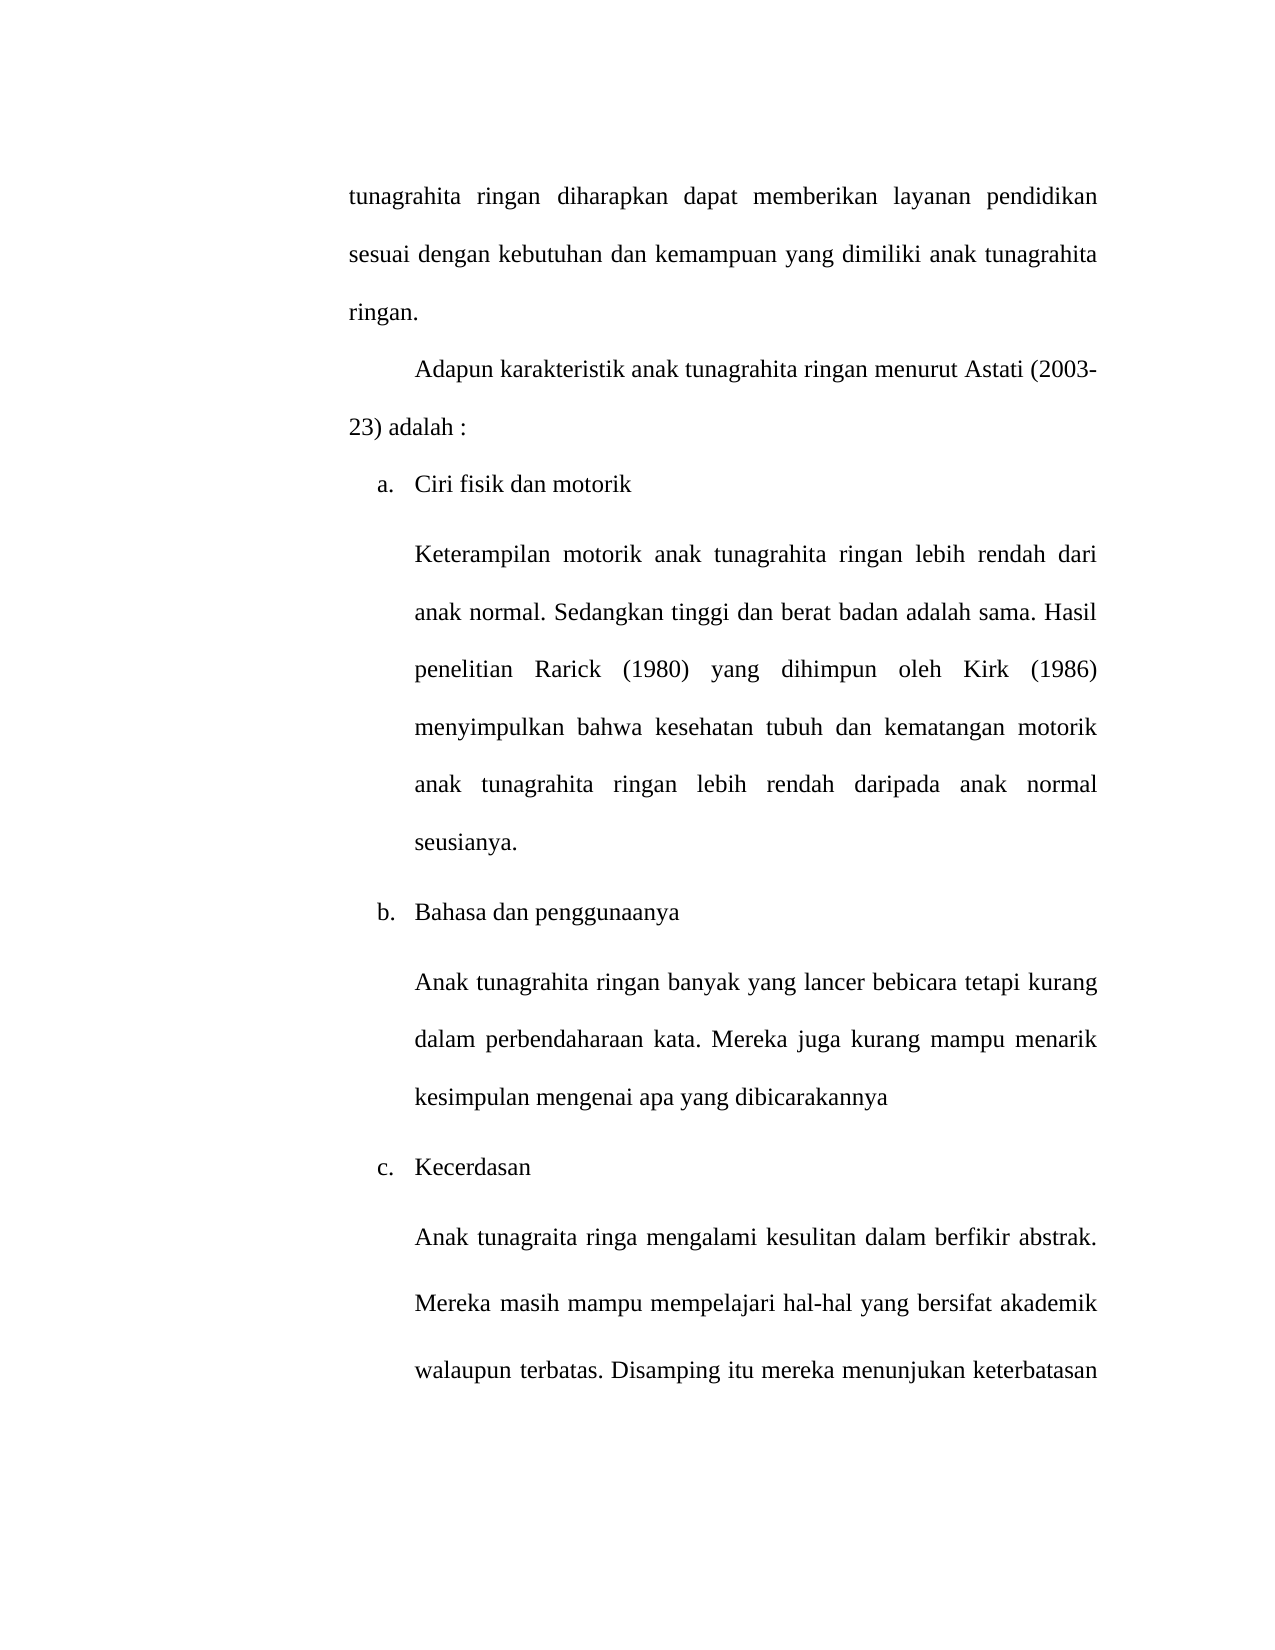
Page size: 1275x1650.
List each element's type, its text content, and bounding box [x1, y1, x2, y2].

list Keterampilan motorik anak tunagrahita ringan lebih rendah dari anak normal. Sedangkan tinggi dan berat badan adalah sama. Hasil penelitian Rarick (1980) yang dihimpun oleh Kirk (1986) menyimpulkan bahwa kesehatan tubuh dan kematangan motorik anak tunagrahita ringan lebih rendah daripada anak normal seusianya. [414, 539, 1098, 856]
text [414, 1222, 1098, 1385]
list Kecerdasan [377, 1152, 1098, 1181]
text Anak tunagrahita ringan banyak yang lancer bebicara tetapi kurang dalam perbendaharaan kata. Mereka juga kurang mampu menarik kesimpulan mengenai apa yang dibicarakannya [414, 967, 1098, 1111]
list Bahasa dan penggunaanya [377, 897, 1098, 926]
list Adapun karakteristik anak tunagrahita ringan menurut Astati (2003-23) adalah : [349, 354, 1098, 441]
list Ciri fisik dan motorik [377, 469, 1098, 498]
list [349, 177, 1098, 326]
